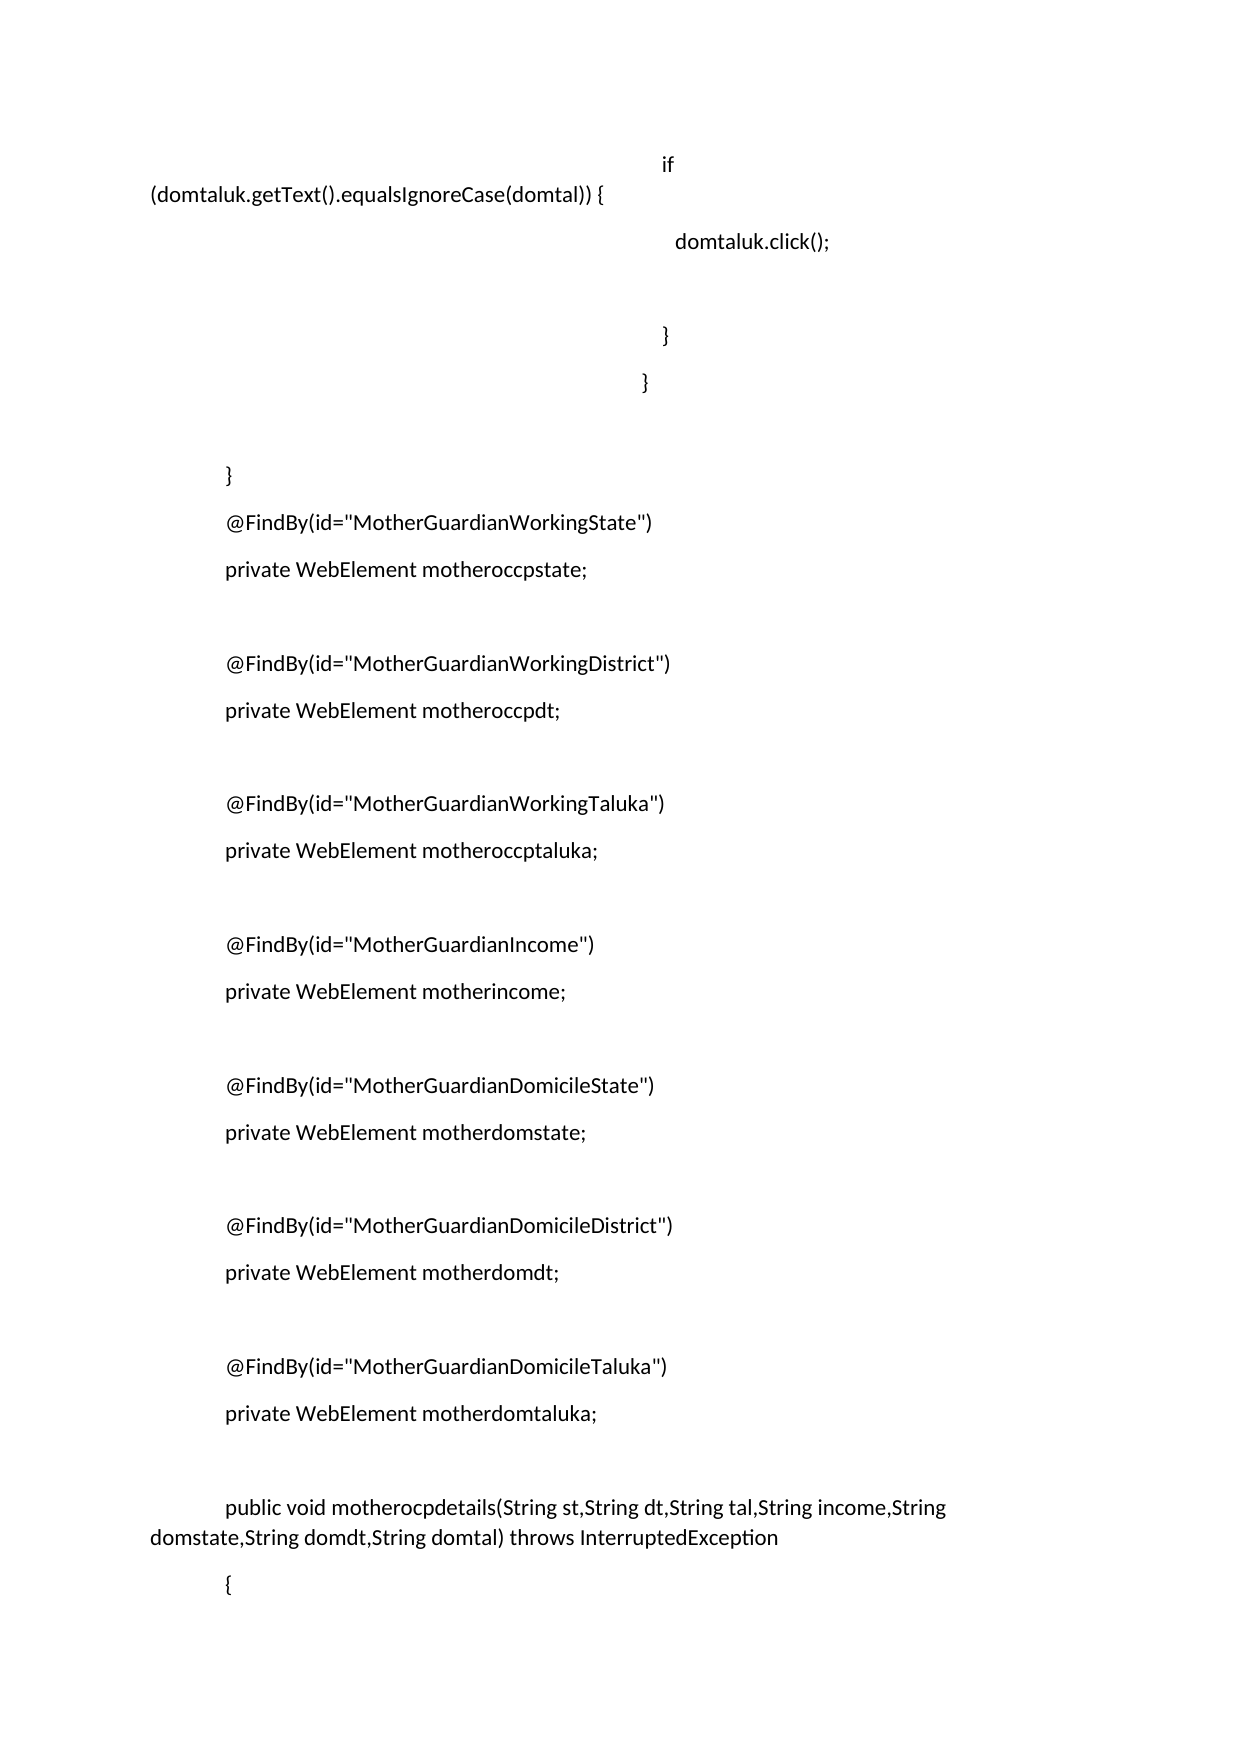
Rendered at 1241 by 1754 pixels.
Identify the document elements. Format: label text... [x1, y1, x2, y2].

text public void motherocpdetails(String st,String dt,String tal,String income,String domstate,String domdt,String domtal) throws InterruptedException [150, 1493, 1090, 1551]
text } [150, 368, 1090, 396]
text } [150, 321, 1090, 349]
text private WebElement motherincome; [150, 977, 1090, 1005]
text } [150, 461, 1090, 489]
text { [150, 1570, 1090, 1598]
text @FindBy(id="MotherGuardianWorkingDistrict") [150, 649, 1090, 677]
text domtaluk.click(); [150, 227, 1090, 255]
text @FindBy(id="MotherGuardianIncome") [150, 930, 1090, 958]
text private WebElement motheroccpdt; [150, 696, 1090, 724]
text if (domtaluk.getText().equalsIgnoreCase(domtal)) { [150, 150, 1090, 208]
text @FindBy(id="MotherGuardianDomicileState") [150, 1071, 1090, 1099]
text private WebElement motherdomdt; [150, 1258, 1090, 1286]
text @FindBy(id="MotherGuardianDomicileDistrict") [150, 1211, 1090, 1239]
text @FindBy(id="MotherGuardianDomicileTaluka") [150, 1352, 1090, 1380]
text @FindBy(id="MotherGuardianWorkingState") [150, 508, 1090, 536]
text private WebElement motheroccpstate; [150, 555, 1090, 583]
text private WebElement motherdomtaluka; [150, 1399, 1090, 1427]
text private WebElement motherdomstate; [150, 1118, 1090, 1146]
text private WebElement motheroccptaluka; [150, 836, 1090, 864]
text @FindBy(id="MotherGuardianWorkingTaluka") [150, 789, 1090, 818]
